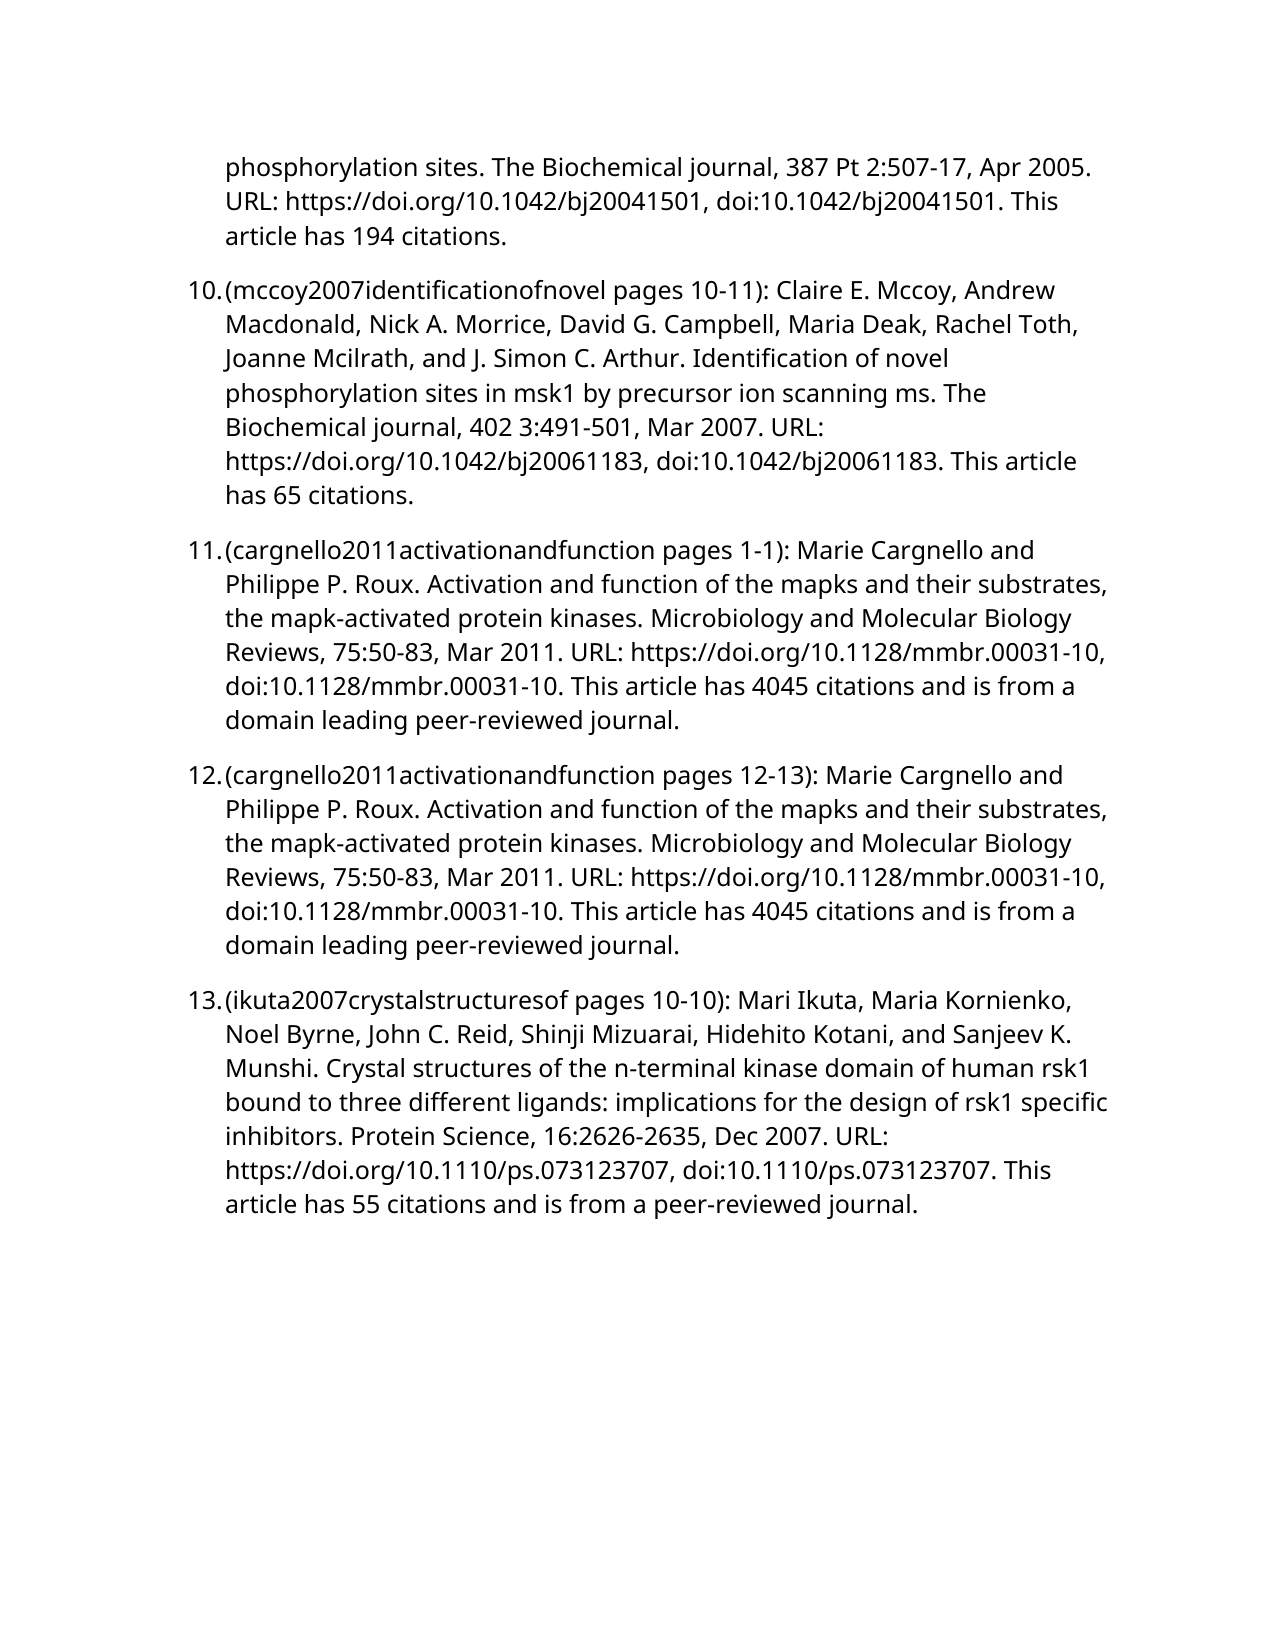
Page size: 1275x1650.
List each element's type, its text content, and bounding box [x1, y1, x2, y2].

list (cargnello2011activationandfunction pages 12-13): Marie Cargnello and Philippe P. Roux. Activation and function of the mapks and their substrates, the mapk-activated protein kinases. Microbiology and Molecular Biology Reviews, 75:50-83, Mar 2011. URL: https://doi.org/10.1128/mmbr.00031-10, doi:10.1128/mmbr.00031-10. This article has 4045 citations and is from a domain leading peer-reviewed journal. [187, 757, 1125, 962]
list (mccoy2007identificationofnovel pages 10-11): Claire E. Mccoy, Andrew Macdonald, Nick A. Morrice, David G. Campbell, Maria Deak, Rachel Toth, Joanne Mcilrath, and J. Simon C. Arthur. Identification of novel phosphorylation sites in msk1 by precursor ion scanning ms. The Biochemical journal, 402 3:491-501, Mar 2007. URL: https://doi.org/10.1042/bj20061183, doi:10.1042/bj20061183. This article has 65 citations. [187, 273, 1125, 511]
list (ikuta2007crystalstructuresof pages 10-10): Mari Ikuta, Maria Kornienko, Noel Byrne, John C. Reid, Shinji Mizuarai, Hidehito Kotani, and Sanjeev K. Munshi. Crystal structures of the n‐terminal kinase domain of human rsk1 bound to three different ligands: implications for the design of rsk1 specific inhibitors. Protein Science, 16:2626-2635, Dec 2007. URL: https://doi.org/10.1110/ps.073123707, doi:10.1110/ps.073123707. This article has 55 citations and is from a peer-reviewed journal. [187, 983, 1125, 1221]
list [187, 150, 1125, 252]
list (cargnello2011activationandfunction pages 1-1): Marie Cargnello and Philippe P. Roux. Activation and function of the mapks and their substrates, the mapk-activated protein kinases. Microbiology and Molecular Biology Reviews, 75:50-83, Mar 2011. URL: https://doi.org/10.1128/mmbr.00031-10, doi:10.1128/mmbr.00031-10. This article has 4045 citations and is from a domain leading peer-reviewed journal. [187, 532, 1125, 737]
